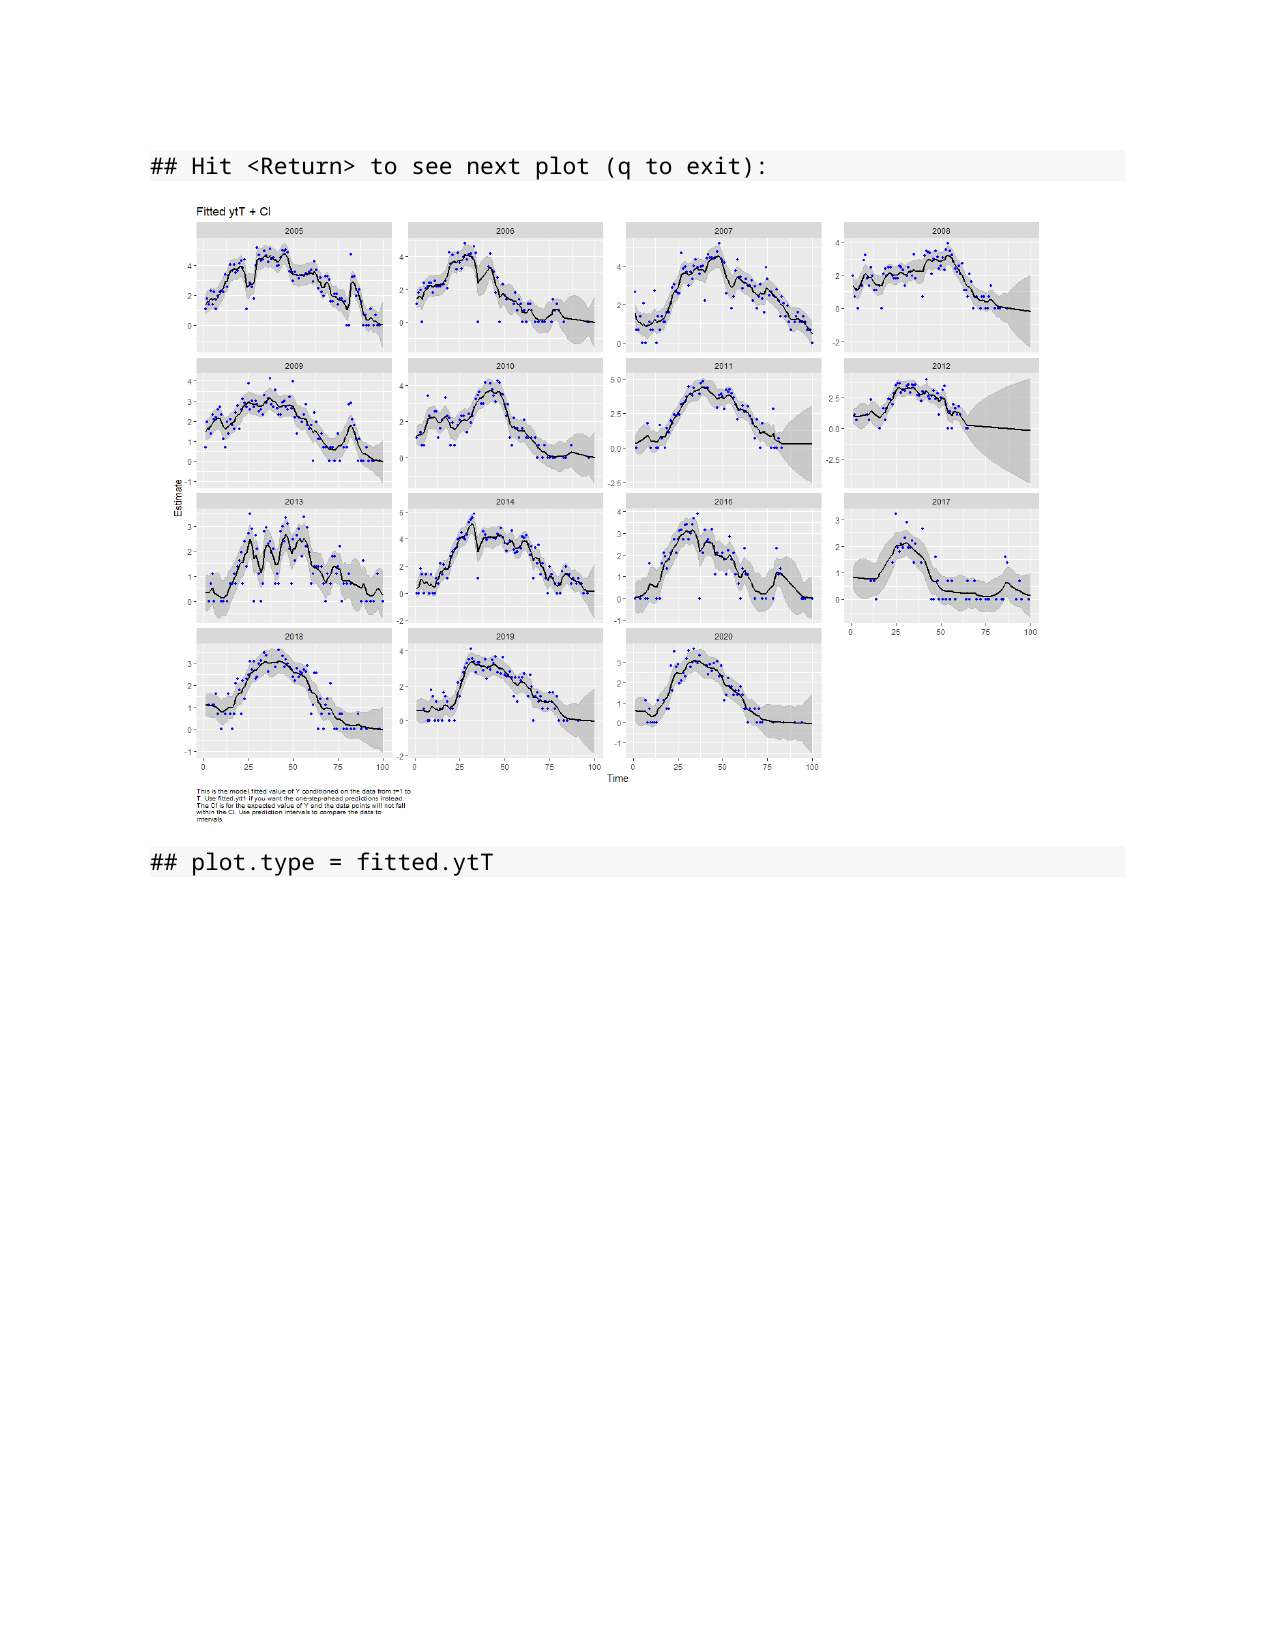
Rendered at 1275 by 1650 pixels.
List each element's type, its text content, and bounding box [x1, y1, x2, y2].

text ## Hit <Return> to see next plot (q to exit): [150, 150, 1125, 181]
text ## plot.type = fitted.ytT [150, 846, 1125, 877]
picture [168, 202, 1044, 827]
